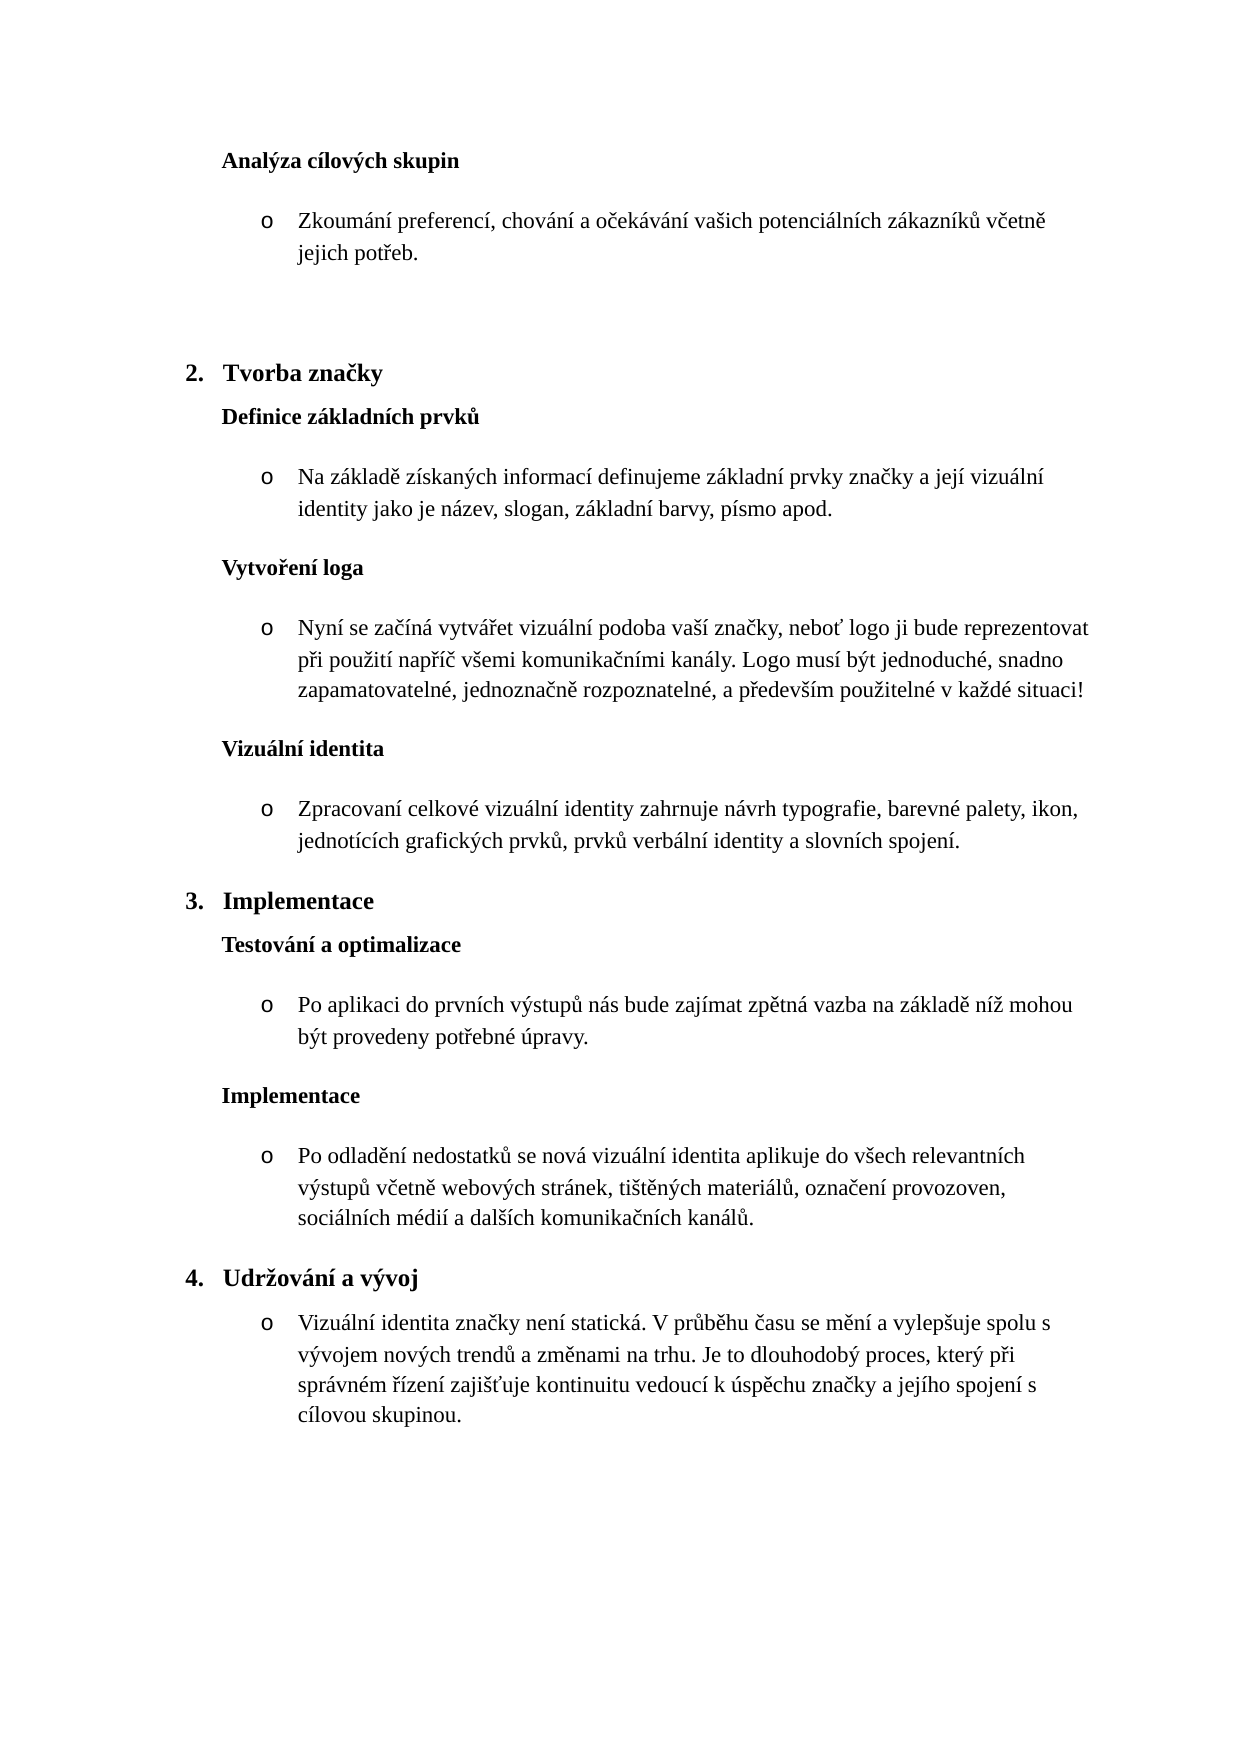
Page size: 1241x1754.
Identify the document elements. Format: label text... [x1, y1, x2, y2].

text Vytvoření loga [148, 554, 1093, 581]
list Vizuální identita značky není statická. V průběhu času se mění a vylepšuje spolu s vývojem nových trendů a změnami na trhu. Je to dlouhodobý proces, který při správném řízení zajišťuje kontinuitu vedoucí k úspěchu značky a jejího spojení s cílovou skupinou. [260, 1309, 1093, 1428]
text Testování a optimalizace [148, 932, 1093, 958]
list Nyní se začíná vytvářet vizuální podoba vaší značky, neboť logo ji bude reprezentovat při použití napříč všemi komunikačními kanály. Logo musí být jednoduché, snadno zapamatovatelné, jednoznačně rozpoznatelné, a především použitelné v každé situaci! [260, 613, 1093, 702]
text Analýza cílových skupin [148, 148, 1093, 174]
subtitle Implementace [185, 886, 1093, 915]
list Na základě získaných informací definujeme základní prvky značky a její vizuální identity jako je název, slogan, základní barvy, písmo apod. [260, 463, 1093, 521]
list Zkoumání preferencí, chování a očekávání vašich potenciálních zákazníků včetně jejich potřeb. [260, 207, 1093, 265]
list Zpracovaní celkové vizuální identity zahrnuje návrh typografie, barevné palety, ikon, jednotících grafických prvků, prvků verbální identity a slovních spojení. [260, 794, 1093, 853]
text Definice základních prvků [148, 403, 1093, 430]
subtitle Udržování a vývoj [185, 1263, 1093, 1292]
text Implementace [148, 1082, 1093, 1109]
text Vizuální identita [148, 735, 1093, 762]
subtitle Tvorba značky [185, 358, 1093, 387]
list Po aplikaci do prvních výstupů nás bude zajímat zpětná vazba na základě níž mohou být provedeny potřebné úpravy. [260, 991, 1093, 1049]
list Po odladění nedostatků se nová vizuální identita aplikuje do všech relevantních výstupů včetně webových stránek, tištěných materiálů, označení provozoven, sociálních médií a dalších komunikačních kanálů. [260, 1142, 1093, 1230]
